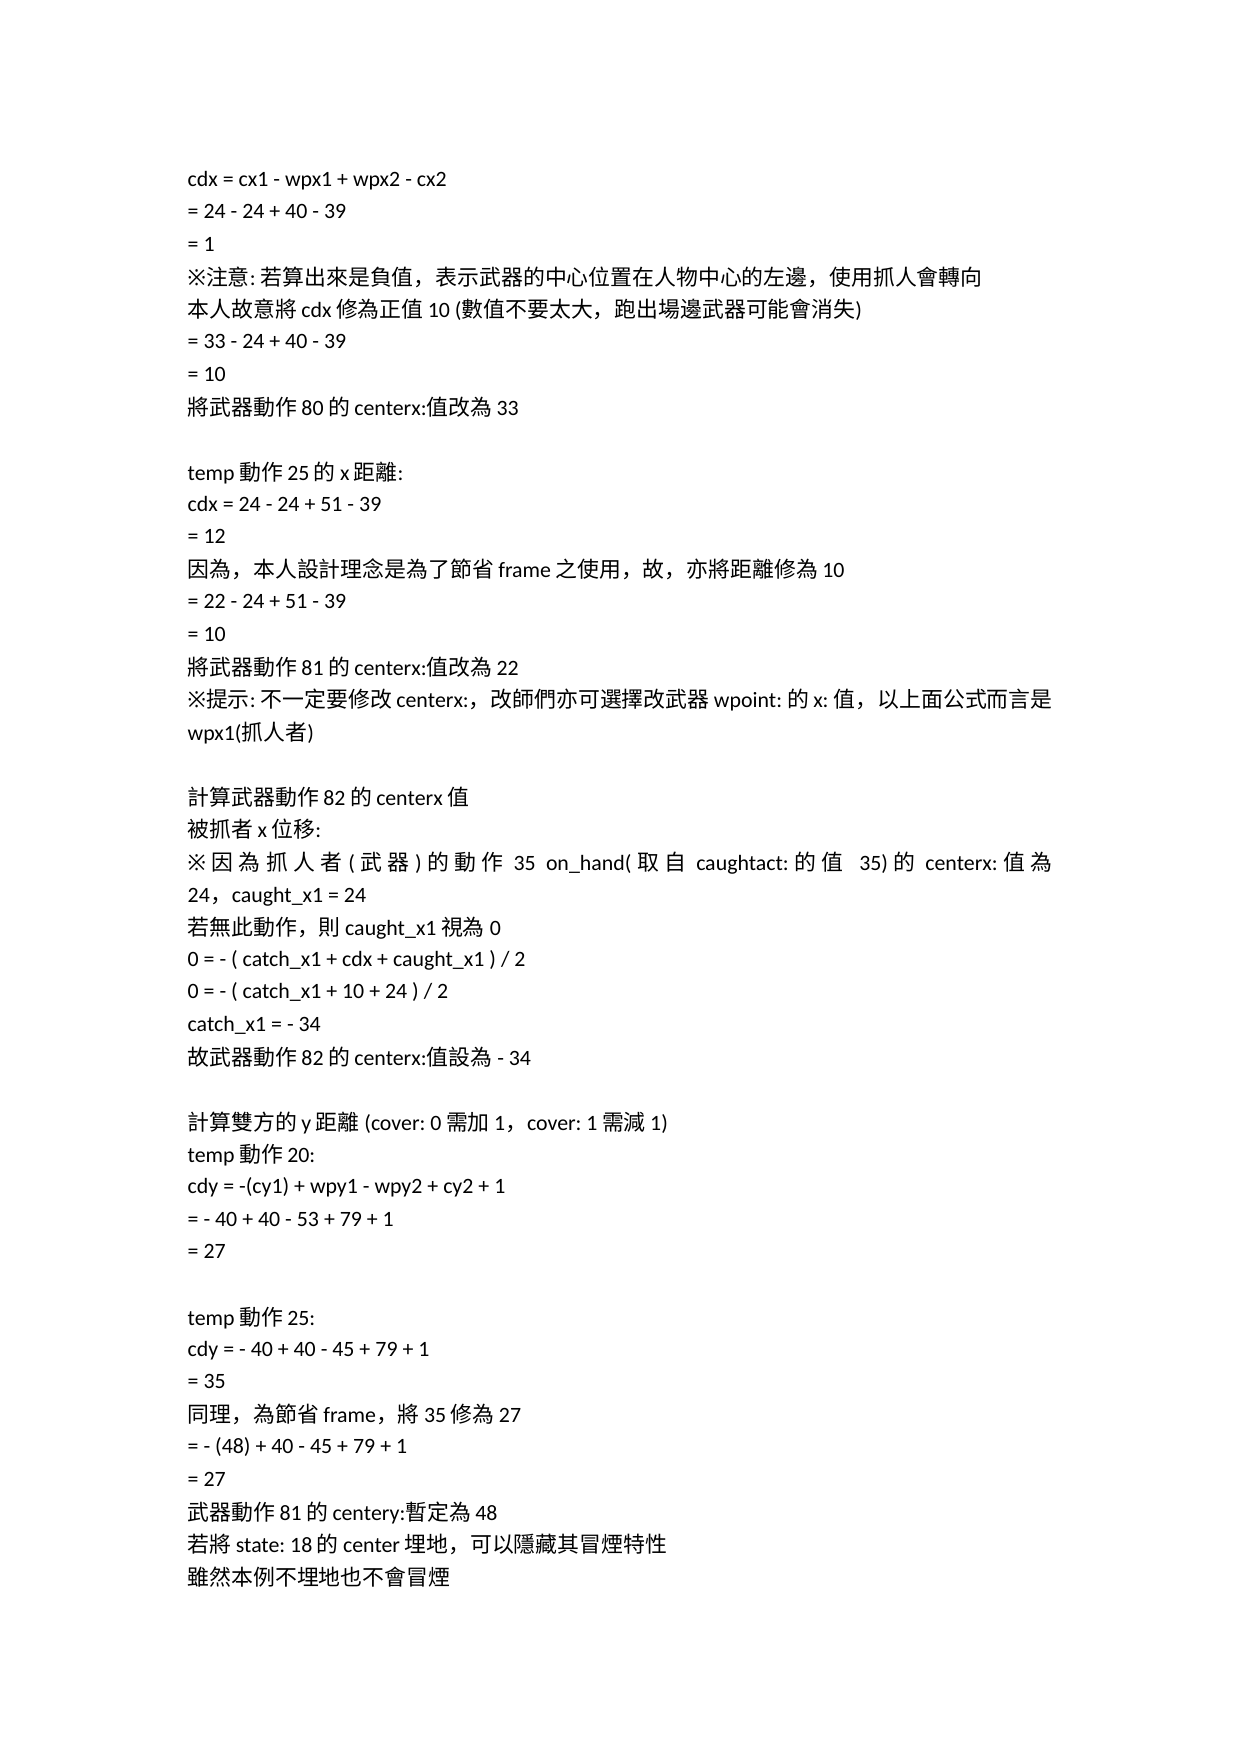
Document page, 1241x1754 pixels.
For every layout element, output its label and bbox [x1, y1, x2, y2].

text [187, 162, 1053, 1527]
text [187, 1527, 1053, 1592]
